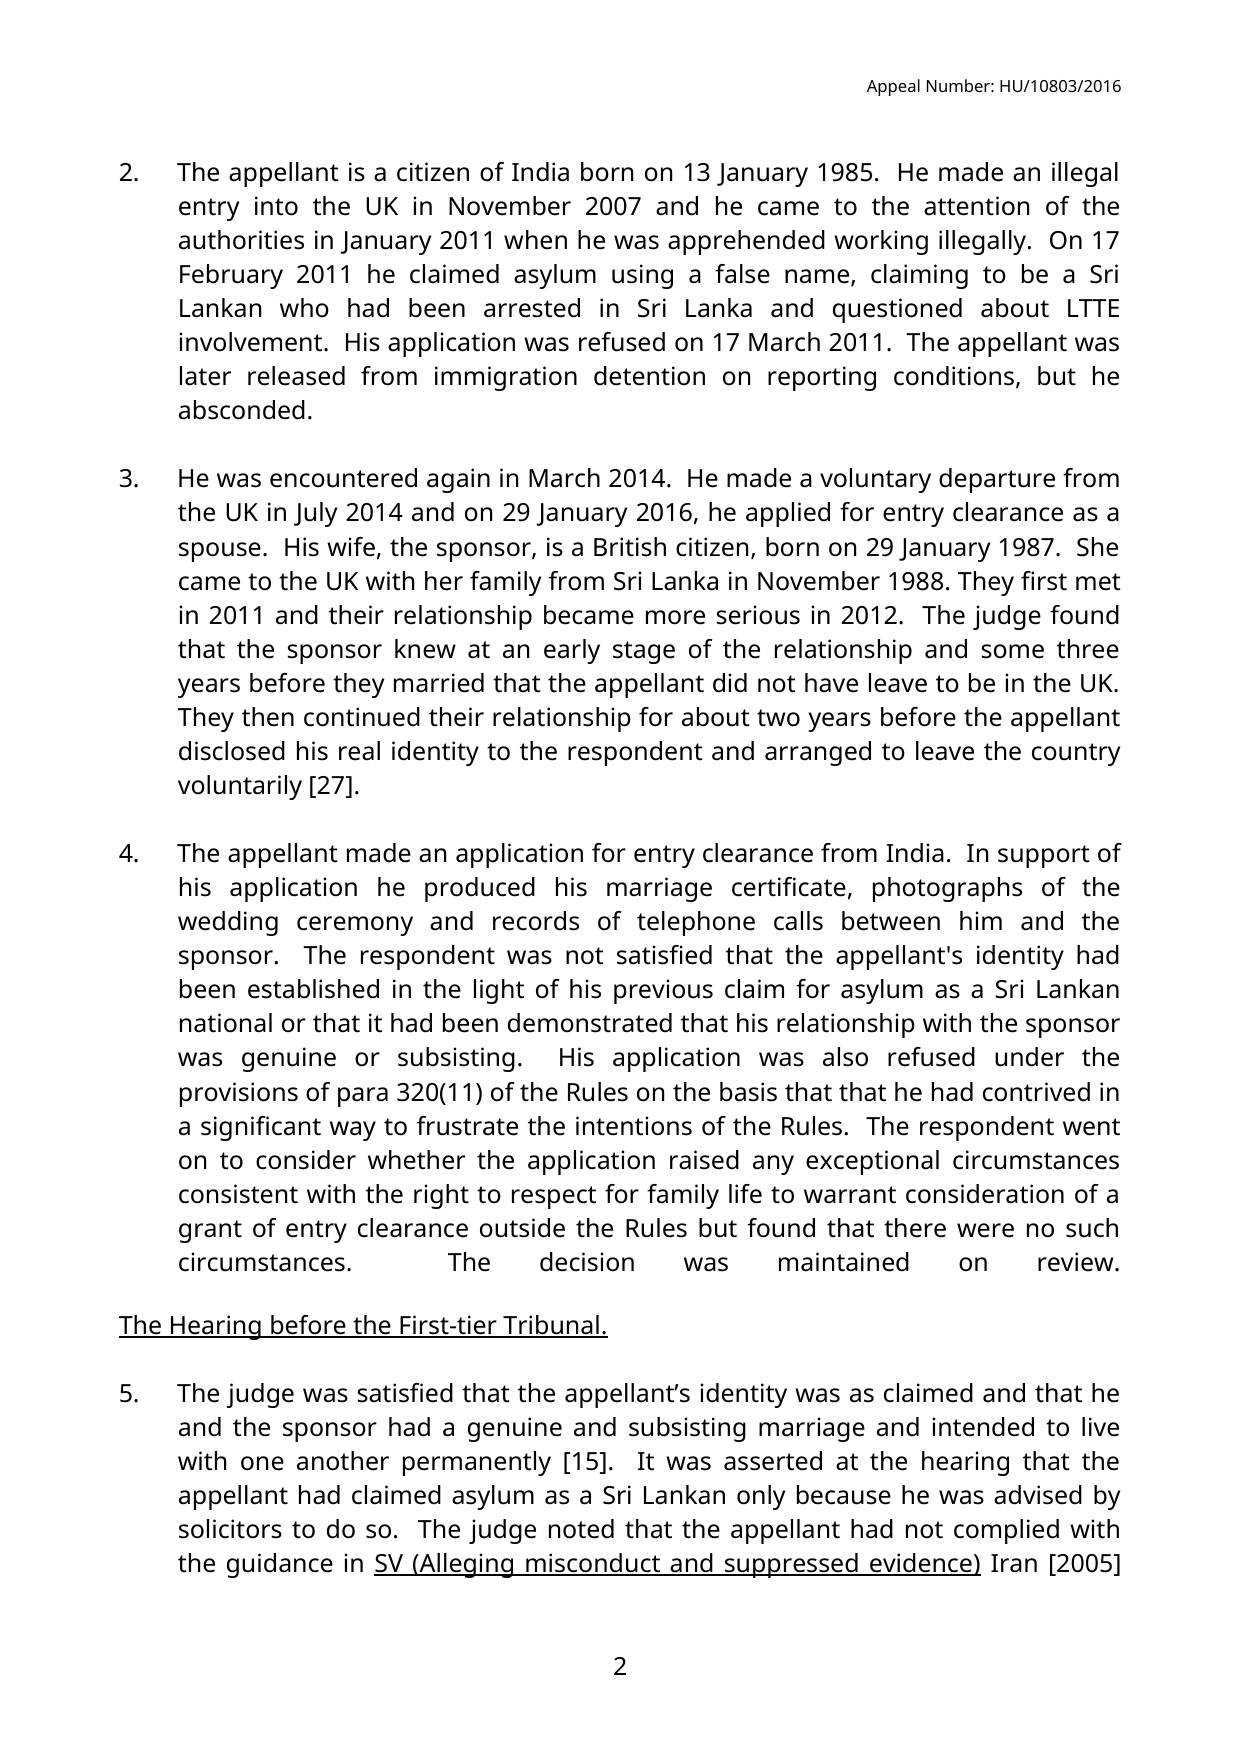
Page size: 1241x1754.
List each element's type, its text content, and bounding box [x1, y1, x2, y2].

text 2. The appellant is a citizen of India born on 13 January 1985. He made an illegal entry into the UK in November 2007 and he came to the attention of the authorities in January 2011 when he was apprehended working illegally. On 17 February 2011 he claimed asylum using a false name, claiming to be a Sri Lankan who had been arrested in Sri Lanka and questioned about LTTE involvement. His application was refused on 17 March 2011. The appellant was later released from immigration detention on reporting conditions, but he absconded. [118, 154, 1122, 427]
text The Hearing before the First-tier Tribunal. [118, 1307, 1122, 1341]
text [118, 1375, 1122, 1580]
text 3. He was encountered again in March 2014. He made a voluntary departure from the UK in July 2014 and on 29 January 2016, he applied for entry clearance as a spouse. His wife, the sponsor, is a British citizen, born on 29 January 1987. She came to the UK with her family from Sri Lanka in November 1988. They first met in 2011 and their relationship became more serious in 2012. The judge found that the sponsor knew at an early stage of the relationship and some three years before they married that the appellant did not have leave to be in the UK. They then continued their relationship for about two years before the appellant disclosed his real identity to the respondent and arranged to leave the country voluntarily [27]. [118, 461, 1122, 802]
text 4. The appellant made an application for entry clearance from India. In support of his application he produced his marriage certificate, photographs of the wedding ceremony and records of telephone calls between him and the sponsor. The respondent was not satisfied that the appellant's identity had been established in the light of his previous claim for asylum as a Sri Lankan national or that it had been demonstrated that his relationship with the sponsor was genuine or subsisting. His application was also refused under the provisions of para 320(11) of the Rules on the basis that that he had contrived in a significant way to frustrate the intentions of the Rules. The respondent went on to consider whether the application raised any exceptional circumstances consistent with the right to respect for family life to warrant consideration of a grant of entry clearance outside the Rules but found that there were no such circumstances. The decision was maintained on review. [118, 836, 1122, 1307]
